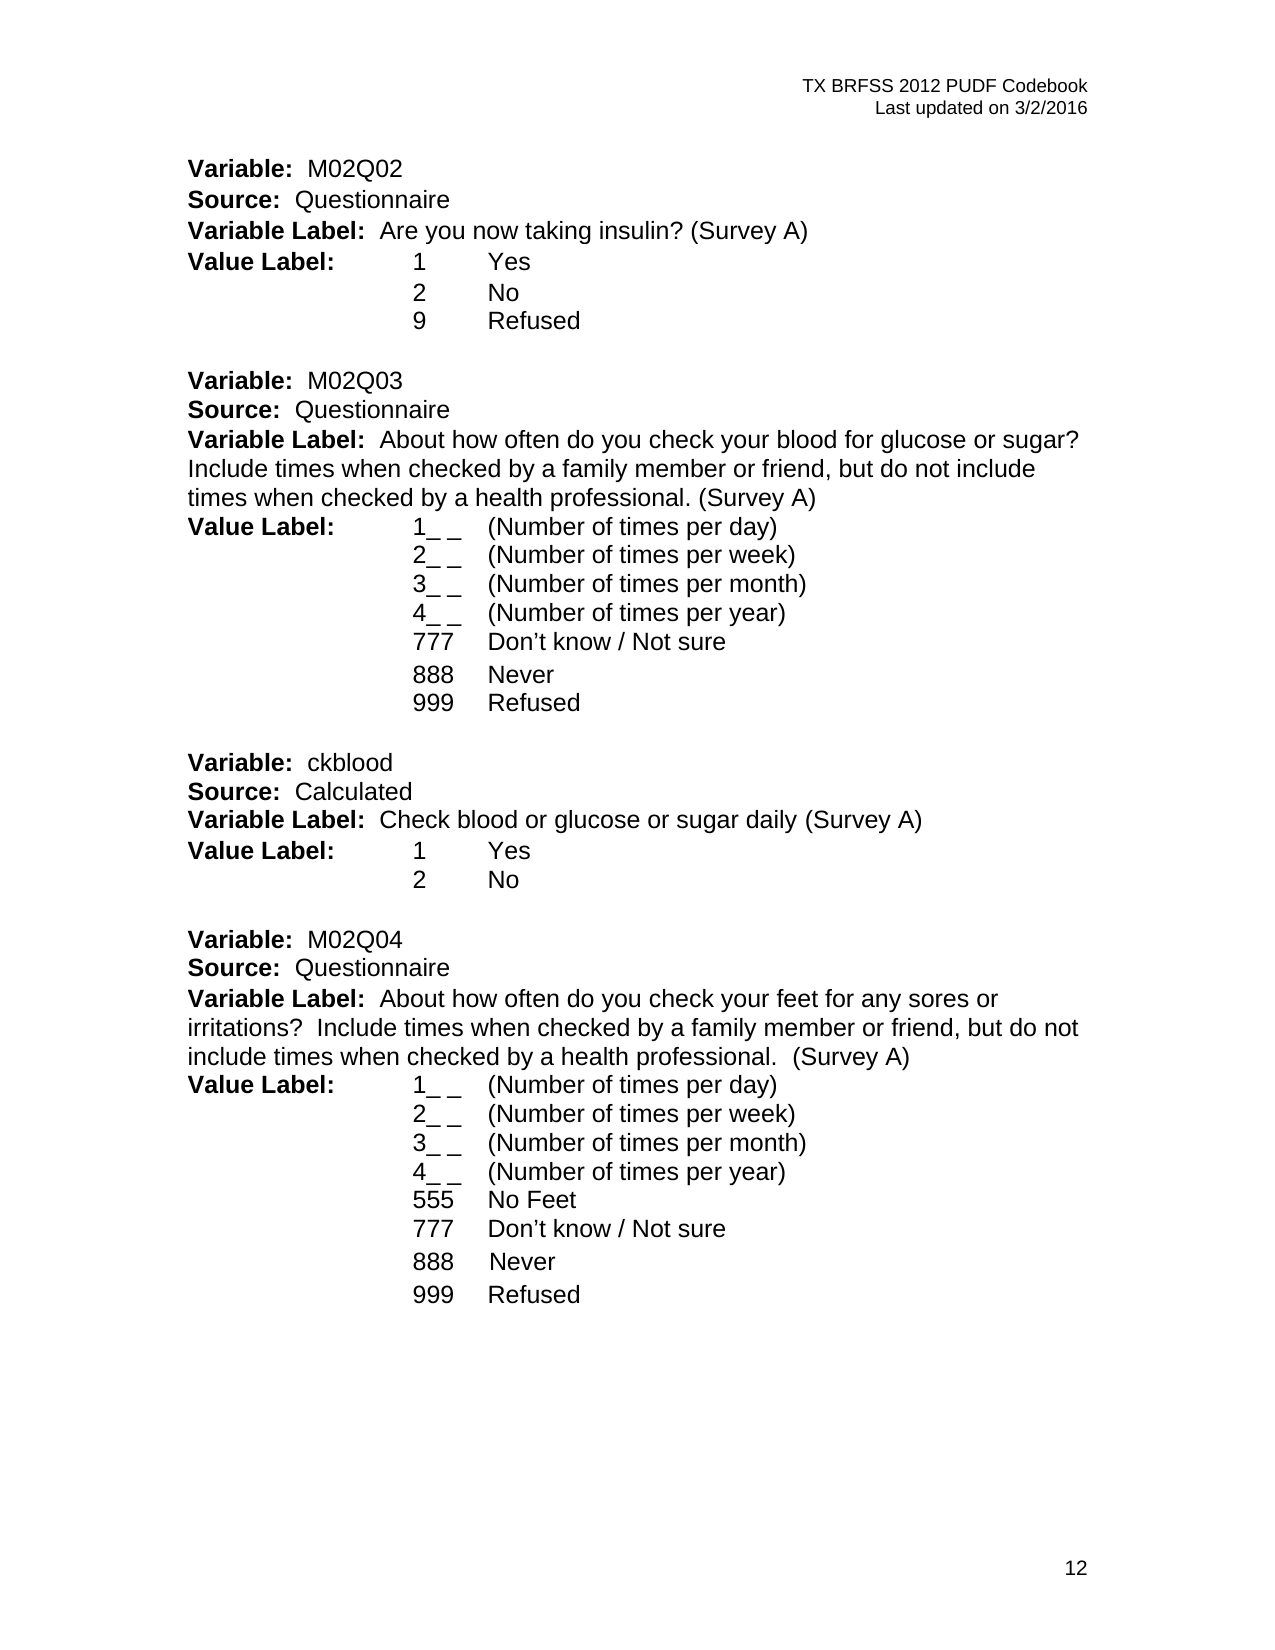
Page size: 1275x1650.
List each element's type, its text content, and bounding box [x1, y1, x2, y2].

text 2_ _ (Number of times per week) [188, 540, 1087, 569]
text Value Label: 1_ _ (Number of times per day) [188, 512, 1087, 540]
text Source: Questionnaire [187, 953, 1087, 982]
text 4_ _ (Number of times per year) [188, 598, 1087, 624]
text Variable: M02Q02 [188, 154, 1087, 183]
text 999 Refused [413, 686, 1087, 717]
text 777 Don’t know / Not sure [188, 624, 1087, 655]
text 999 Refused [188, 1280, 1087, 1309]
text 4_ _ (Number of times per year) [188, 1157, 1087, 1185]
text 2 No [188, 278, 1087, 304]
text Variable Label: Check blood or glucose or sugar daily (Survey A) [187, 805, 1087, 834]
list Never [413, 660, 1087, 686]
text 555 No Feet [188, 1185, 1087, 1212]
text Variable: M02Q03 [187, 366, 1087, 394]
text Variable: ckblood [187, 748, 1087, 777]
text Value Label: 1 Yes [187, 247, 1087, 275]
text 9 Refused [188, 304, 1087, 335]
text 777 Don’t know / Not sure [188, 1212, 1087, 1243]
text Value Label: 1 Yes [188, 836, 1087, 863]
text 2_ _ (Number of times per week) [188, 1099, 1087, 1128]
text 3_ _ (Number of times per month) [188, 1128, 1087, 1157]
text Variable Label: About how often do you check your feet for any sores or irritations? Include times when checked by a family member or friend, but do not include times when checked by a health professional. (Survey A) [188, 984, 1087, 1070]
text 2 No [188, 863, 1087, 894]
text Variable Label: Are you now taking insulin? (Survey A) [188, 216, 1087, 244]
text Value Label: 1_ _ (Number of times per day) [188, 1070, 1087, 1099]
text Variable: M02Q04 [187, 924, 1087, 953]
text Source: Questionnaire [187, 185, 1087, 214]
text Source: Calculated [187, 777, 1087, 805]
text Variable Label: About how often do you check your blood for glucose or sugar? Include times when checked by a family member or friend, but do not include times when checked by a health professional. (Survey A) [188, 425, 1087, 512]
text Source: Questionnaire [187, 394, 1087, 423]
text 3_ _ (Number of times per month) [188, 569, 1087, 598]
text 888 Never [413, 1247, 1087, 1276]
